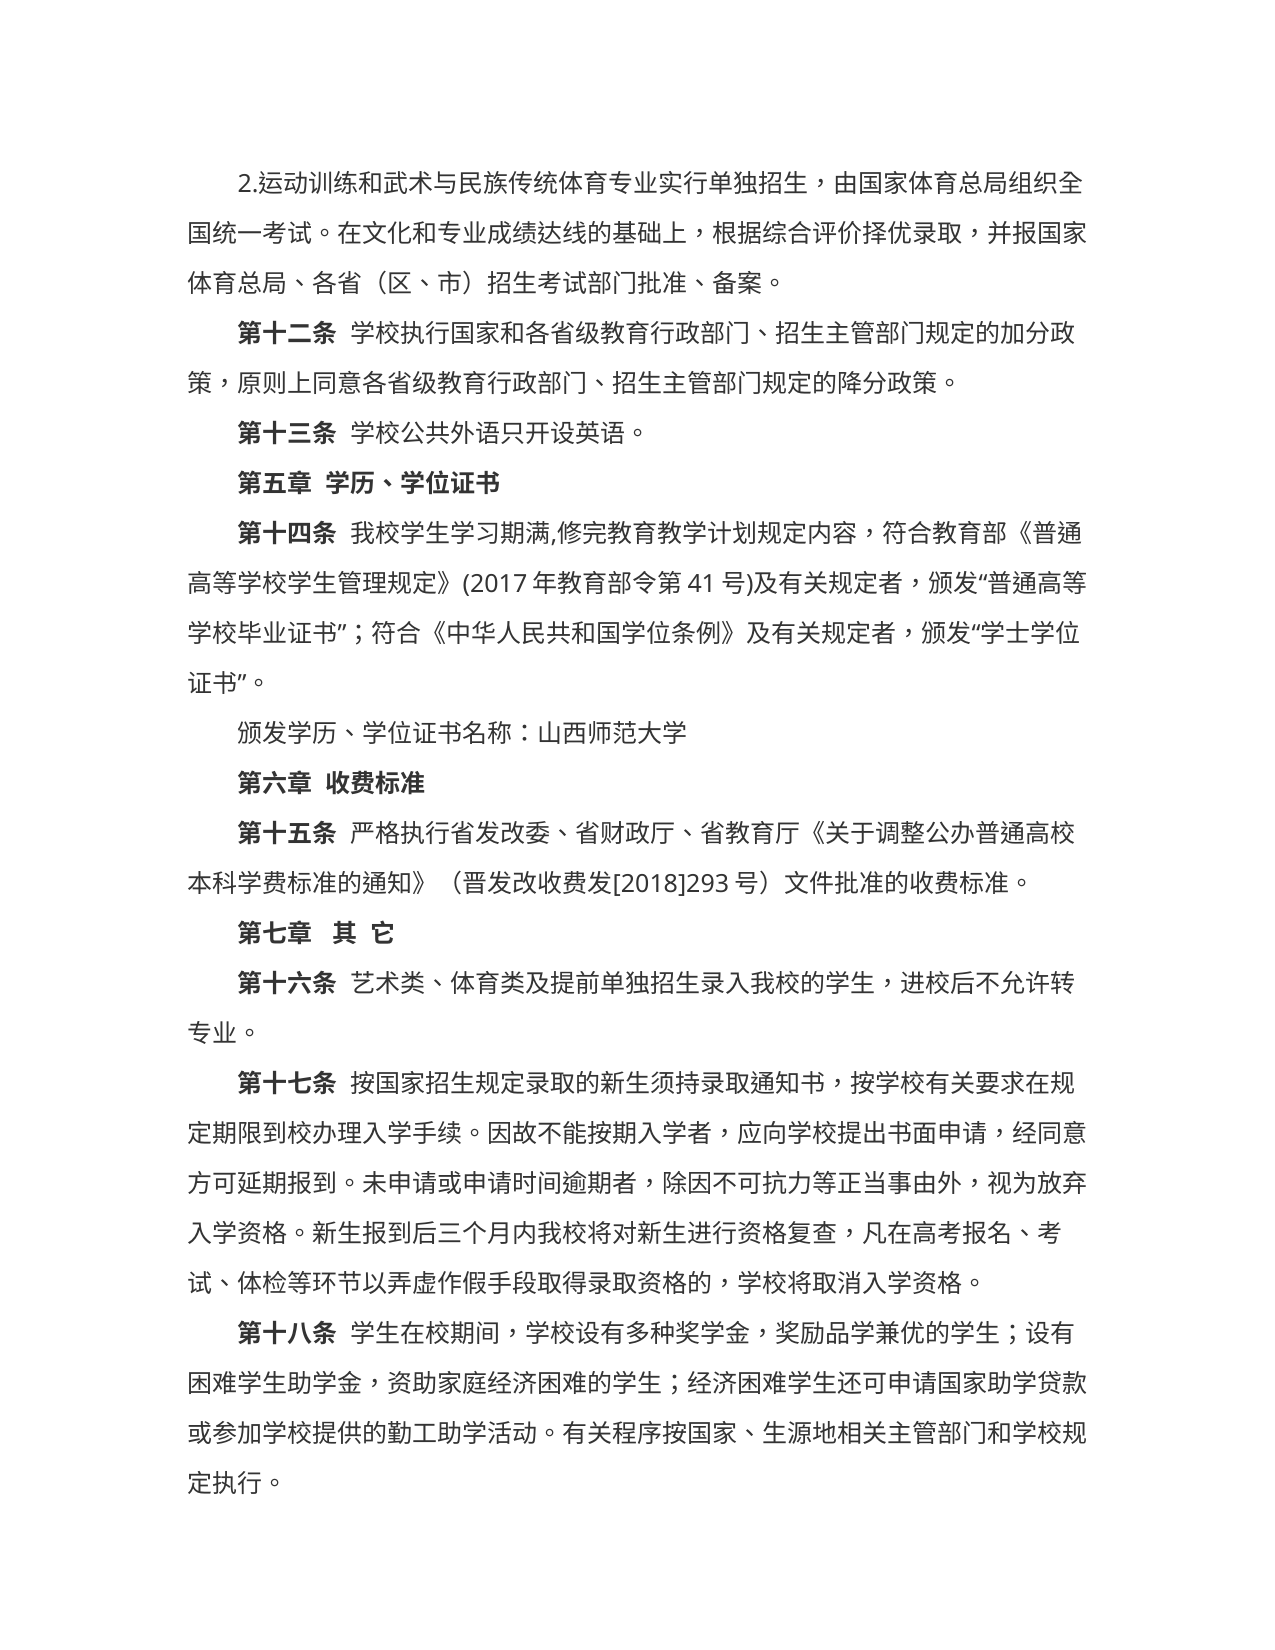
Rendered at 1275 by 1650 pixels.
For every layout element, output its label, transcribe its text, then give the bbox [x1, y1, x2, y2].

text 第十四条 我校学生学习期满,修完教育教学计划规定内容，符合教育部《普通高等学校学生管理规定》(2017年教育部令第41号)及有关规定者，颁发“普通高等学校毕业证书”；符合《中华人民共和国学位条例》及有关规定者，颁发“学士学位证书”。 [187, 500, 1087, 700]
text 第五章 学历、学位证书 [187, 450, 1087, 500]
text 第十五条 严格执行省发改委、省财政厅、省教育厅《关于调整公办普通高校本科学费标准的通知》（晋发改收费发[2018]293号）文件批准的收费标准。 [187, 800, 1087, 900]
text 颁发学历、学位证书名称：山西师范大学 [187, 700, 1087, 750]
text 第十六条 艺术类、体育类及提前单独招生录入我校的学生，进校后不允许转专业。 [187, 950, 1087, 1050]
text 第十八条 学生在校期间，学校设有多种奖学金，奖励品学兼优的学生；设有困难学生助学金，资助家庭经济困难的学生；经济困难学生还可申请国家助学贷款或参加学校提供的勤工助学活动。有关程序按国家、生源地相关主管部门和学校规定执行。 [187, 1300, 1087, 1500]
text 第六章 收费标准 [187, 750, 1087, 800]
text 2.运动训练和武术与民族传统体育专业实行单独招生，由国家体育总局组织全国统一考试。在文化和专业成绩达线的基础上，根据综合评价择优录取，并报国家体育总局、各省（区、市）招生考试部门批准、备案。 [187, 150, 1087, 300]
text 第十七条 按国家招生规定录取的新生须持录取通知书，按学校有关要求在规定期限到校办理入学手续。因故不能按期入学者，应向学校提出书面申请，经同意方可延期报到。未申请或申请时间逾期者，除因不可抗力等正当事由外，视为放弃入学资格。新生报到后三个月内我校将对新生进行资格复查，凡在高考报名、考试、体检等环节以弄虚作假手段取得录取资格的，学校将取消入学资格。 [187, 1050, 1087, 1300]
text 第七章 其 它 [187, 900, 1087, 950]
text 第十二条 学校执行国家和各省级教育行政部门、招生主管部门规定的加分政策，原则上同意各省级教育行政部门、招生主管部门规定的降分政策。 [187, 300, 1087, 400]
text 第十三条 学校公共外语只开设英语。 [187, 400, 1087, 450]
